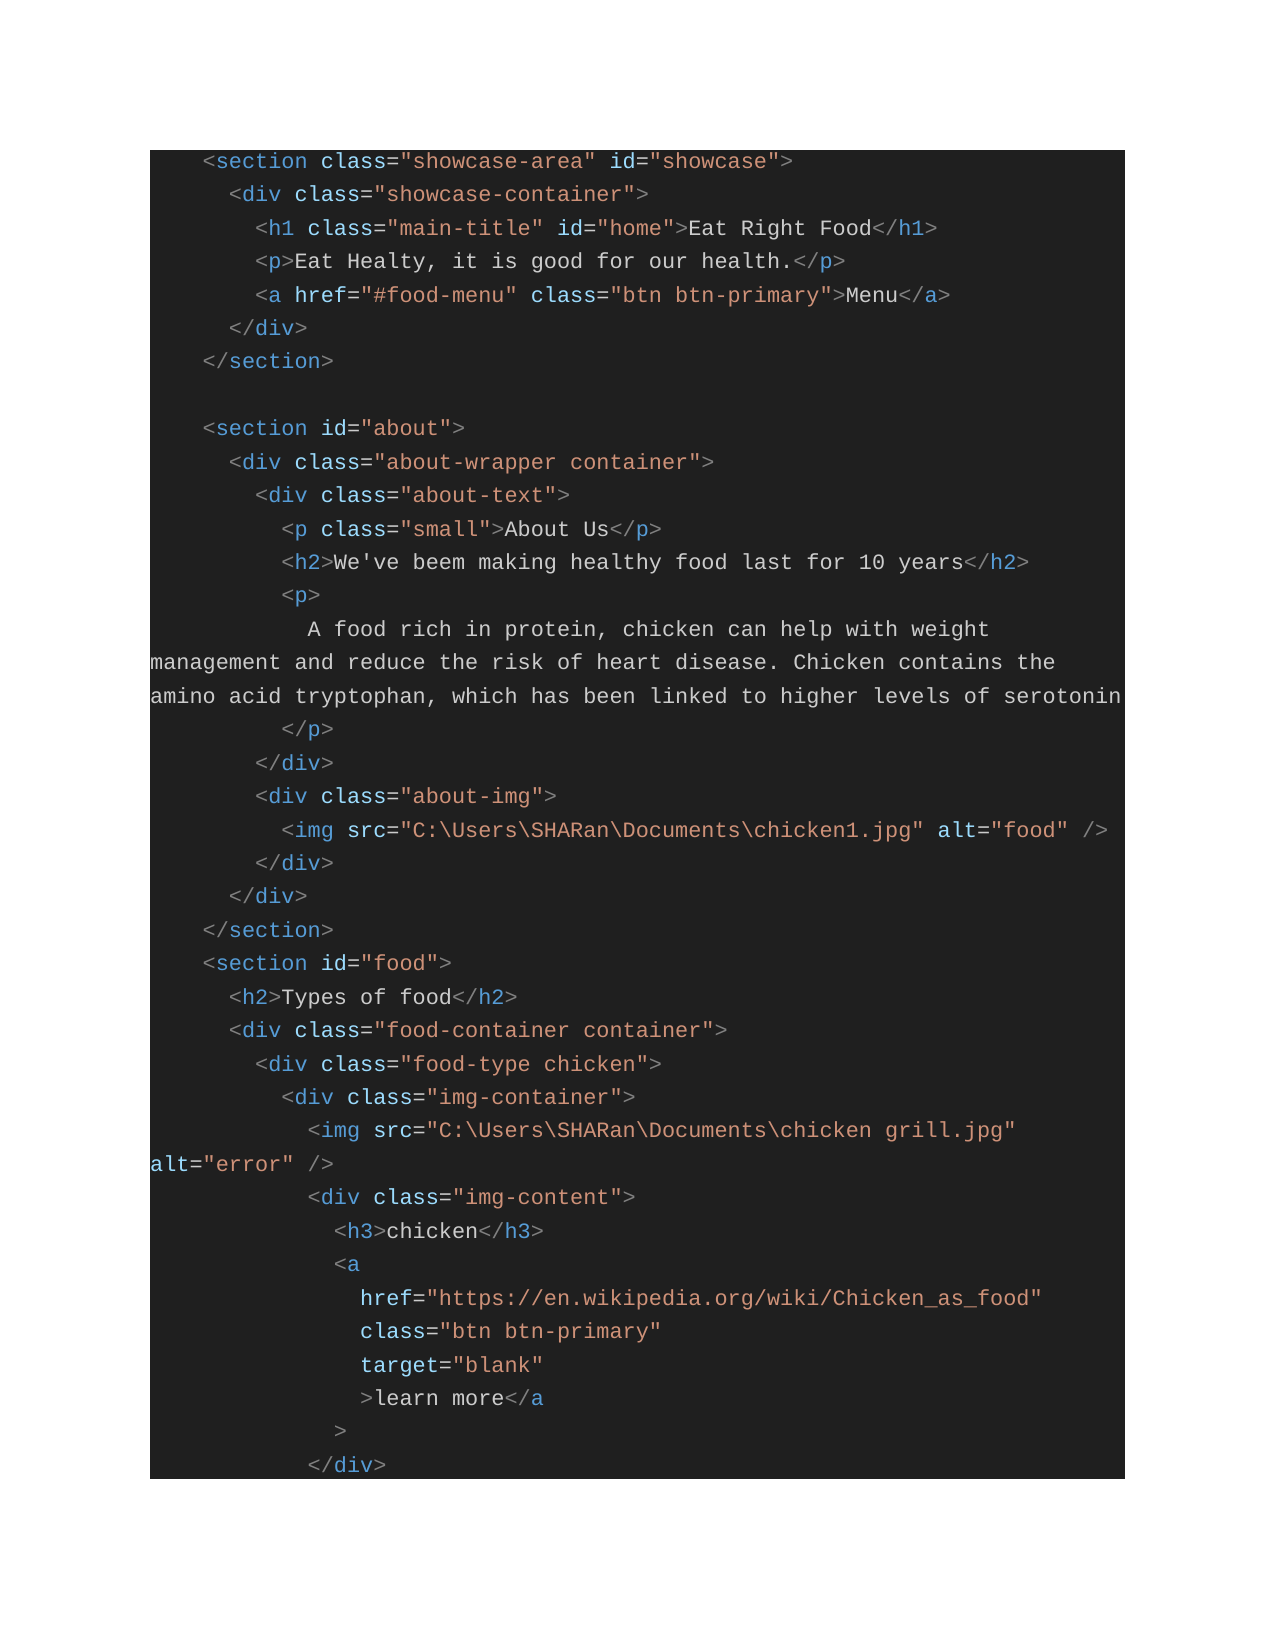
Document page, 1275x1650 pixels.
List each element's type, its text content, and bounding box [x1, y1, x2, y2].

text > [150, 1421, 1125, 1445]
text class="btn btn-primary" [150, 1320, 1125, 1345]
text >learn more</a [150, 1387, 1125, 1412]
text <h1 class="main-title" id="home">Eat Right Food</h1> [150, 217, 1125, 242]
text <img src="C:\Users\SHARan\Documents\chicken grill.jpg" alt="error" /> [150, 1120, 1125, 1178]
text <a [150, 1253, 1125, 1278]
text <div class="about-wrapper container"> [150, 451, 1125, 476]
text </div> [150, 317, 1125, 342]
text <section id="about"> [150, 417, 1125, 442]
text </p> [150, 718, 1125, 743]
text <h3>chicken</h3> [150, 1220, 1125, 1245]
text <p>Eat Healty, it is good for our health.</p> [150, 250, 1125, 275]
text <div class="food-type chicken"> [150, 1053, 1125, 1078]
text <h2>We've beem making healthy food last for 10 years</h2> [150, 551, 1125, 576]
text <div class="img-content"> [150, 1187, 1125, 1211]
text <a href="#food-menu" class="btn btn-primary">Menu</a> [150, 284, 1125, 308]
text <p class="small">About Us</p> [150, 518, 1125, 543]
text <img src="C:\Users\SHARan\Documents\chicken1.jpg" alt="food" /> [150, 819, 1125, 843]
text </div> [150, 1454, 1125, 1479]
text </section> [150, 919, 1125, 944]
text </section> [150, 351, 1125, 375]
text <section id="food"> [150, 952, 1125, 977]
text <div class="food-container container"> [150, 1019, 1125, 1044]
text </div> [150, 852, 1125, 877]
text href="https://en.wikipedia.org/wiki/Chicken_as_food" [150, 1287, 1125, 1312]
text <section class="showcase-area" id="showcase"> [150, 150, 1125, 175]
text <div class="showcase-container"> [150, 183, 1125, 208]
text </div> [150, 752, 1125, 777]
text <div class="about-img"> [150, 785, 1125, 810]
text </div> [150, 886, 1125, 910]
text <div class="about-text"> [150, 484, 1125, 509]
text A food rich in protein, chicken can help with weight management and reduce the risk of heart disease. Chicken contains the amino acid tryptophan, which has been linked to higher levels of serotonin [150, 618, 1125, 710]
text <p> [150, 585, 1125, 609]
text <div class="img-container"> [150, 1086, 1125, 1111]
text target="blank" [150, 1354, 1125, 1378]
text <h2>Types of food</h2> [150, 986, 1125, 1011]
